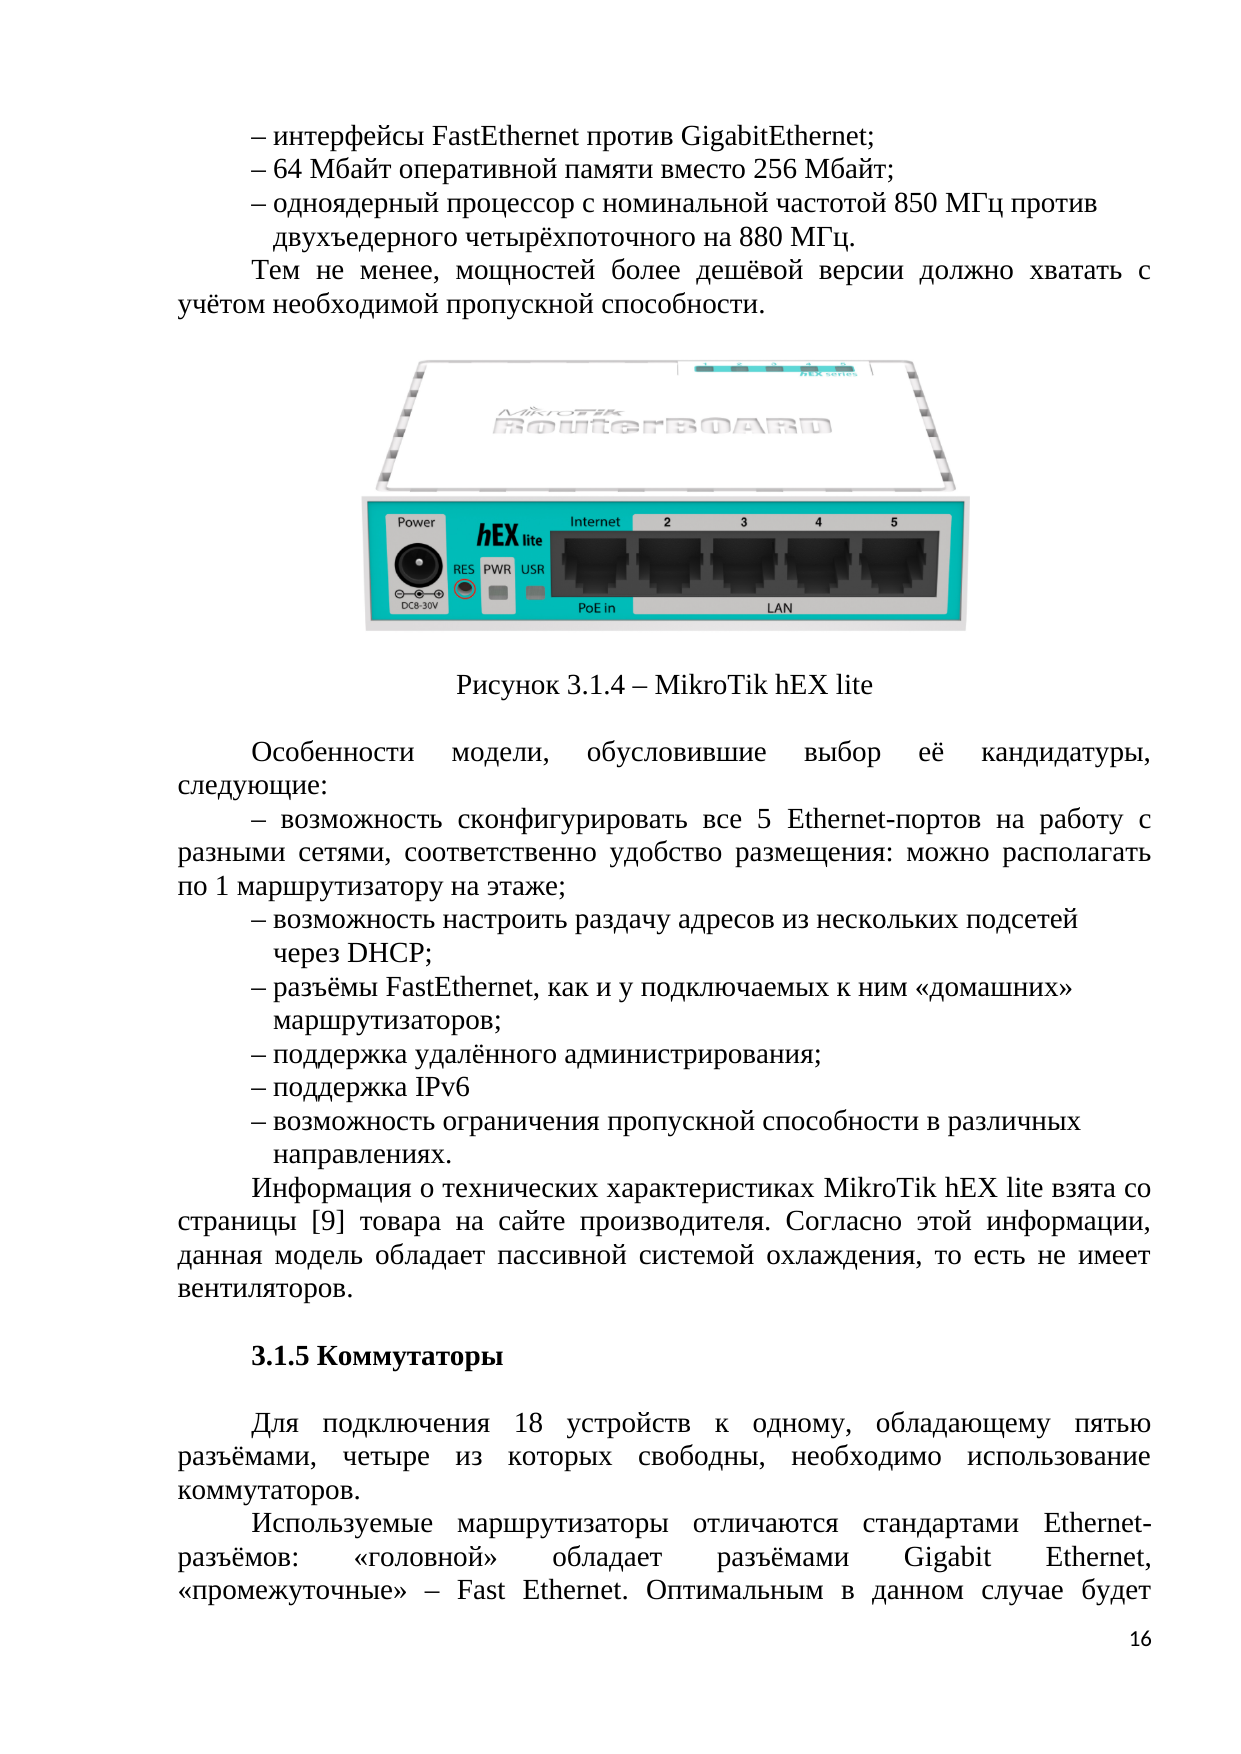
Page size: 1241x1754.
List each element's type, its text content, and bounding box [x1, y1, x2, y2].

text – поддержка IPv6 [177, 1069, 1152, 1103]
text направлениях. [177, 1136, 1152, 1170]
picture [358, 352, 971, 634]
text Особенности модели, обусловившие выбор её кандидатуры, следующие: [177, 734, 1152, 801]
text – 64 Мбайт оперативной памяти вместо 256 Мбайт; [177, 152, 1152, 185]
text двухъедерного четырёхпоточного на 880 МГц. [177, 219, 1152, 252]
text Информация о технических характеристиках MikroTik hEX lite взята со страницы [9] товара на сайте производителя. Согласно этой информации, данная модель обладает пассивной системой охлаждения, то есть не имеет вентиляторов. [177, 1170, 1152, 1304]
text – возможность настроить раздачу адресов из нескольких подсетей [177, 902, 1152, 935]
text – интерфейсы FastEthernet против GigabitEthernet; [177, 118, 1152, 152]
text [177, 1505, 1152, 1606]
text Рисунок 3.1.4 – MikroTik hEX lite [177, 667, 1152, 700]
text – поддержка удалённого администрирования; [177, 1036, 1152, 1069]
text – возможность сконфигурировать все 5 Ethernet-портов на работу с разными сетями, соответственно удобство размещения: можно располагать по 1 маршрутизатору на этаже; [177, 801, 1152, 902]
text Для подключения 18 устройств к одному, обладающему пятью разъёмами, четыре из которых свободны, необходимо использование коммутаторов. [177, 1405, 1152, 1505]
text – возможность ограничения пропускной способности в различных [177, 1103, 1152, 1136]
text 3.1.5 Коммутаторы [177, 1338, 1152, 1371]
text Тем не менее, мощностей более дешёвой версии должно хватать с учётом необходимой пропускной способности. [177, 252, 1152, 319]
text через DHCP; [177, 935, 1152, 969]
text – одноядерный процессор с номинальной частотой 850 МГц против [177, 185, 1152, 219]
text – разъёмы FastEthernet, как и у подключаемых к ним «домашних» [177, 969, 1152, 1002]
text маршрутизаторов; [177, 1002, 1152, 1036]
